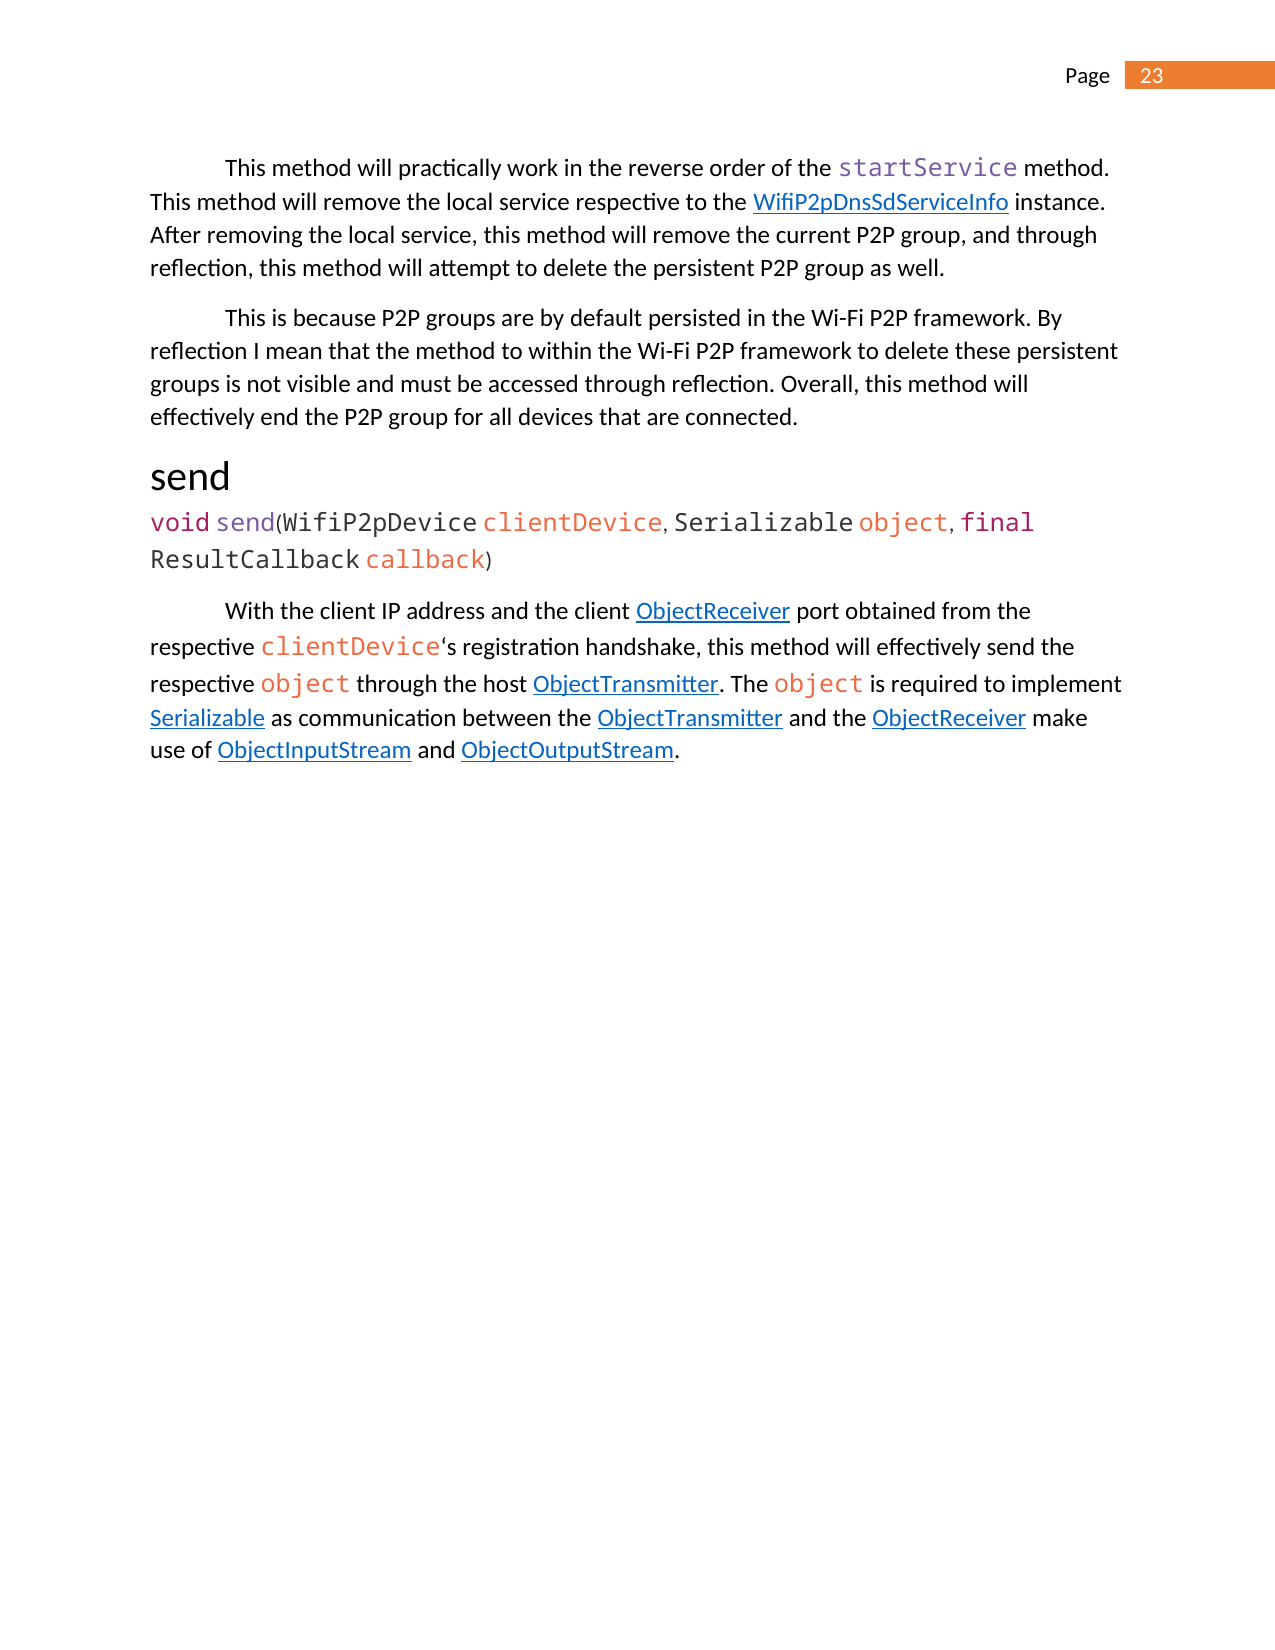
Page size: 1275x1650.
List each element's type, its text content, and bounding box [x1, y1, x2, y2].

subtitle send [150, 450, 1125, 501]
text This is because P2P groups are by default persisted in the Wi-Fi P2P framework. By reflection I mean that the method to within the Wi-Fi P2P framework to delete these persistent groups is not visible and must be accessed through reflection. Overall, this method will effectively end the P2P group for all devices that are connected. [150, 302, 1125, 431]
text This method will practically work in the reverse order of the startService method. This method will remove the local service respective to the WifiP2pDnsSdServiceInfo instance. After removing the local service, this method will remove the current P2P group, and through reflection, this method will attempt to delete the persistent P2P group as well. [150, 150, 1125, 283]
text With the client IP address and the client ObjectReceiver port obtained from the respective clientDevice‘s registration handshake, this method will effectively send the respective object through the host ObjectTransmitter. The object is required to implement Serializable as communication between the ObjectTransmitter and the ObjectReceiver make use of ObjectInputStream and ObjectOutputStream. [150, 595, 1125, 765]
text void send(WifiP2pDevice clientDevice, Serializable object, final ResultCallback callback) [150, 505, 1125, 576]
